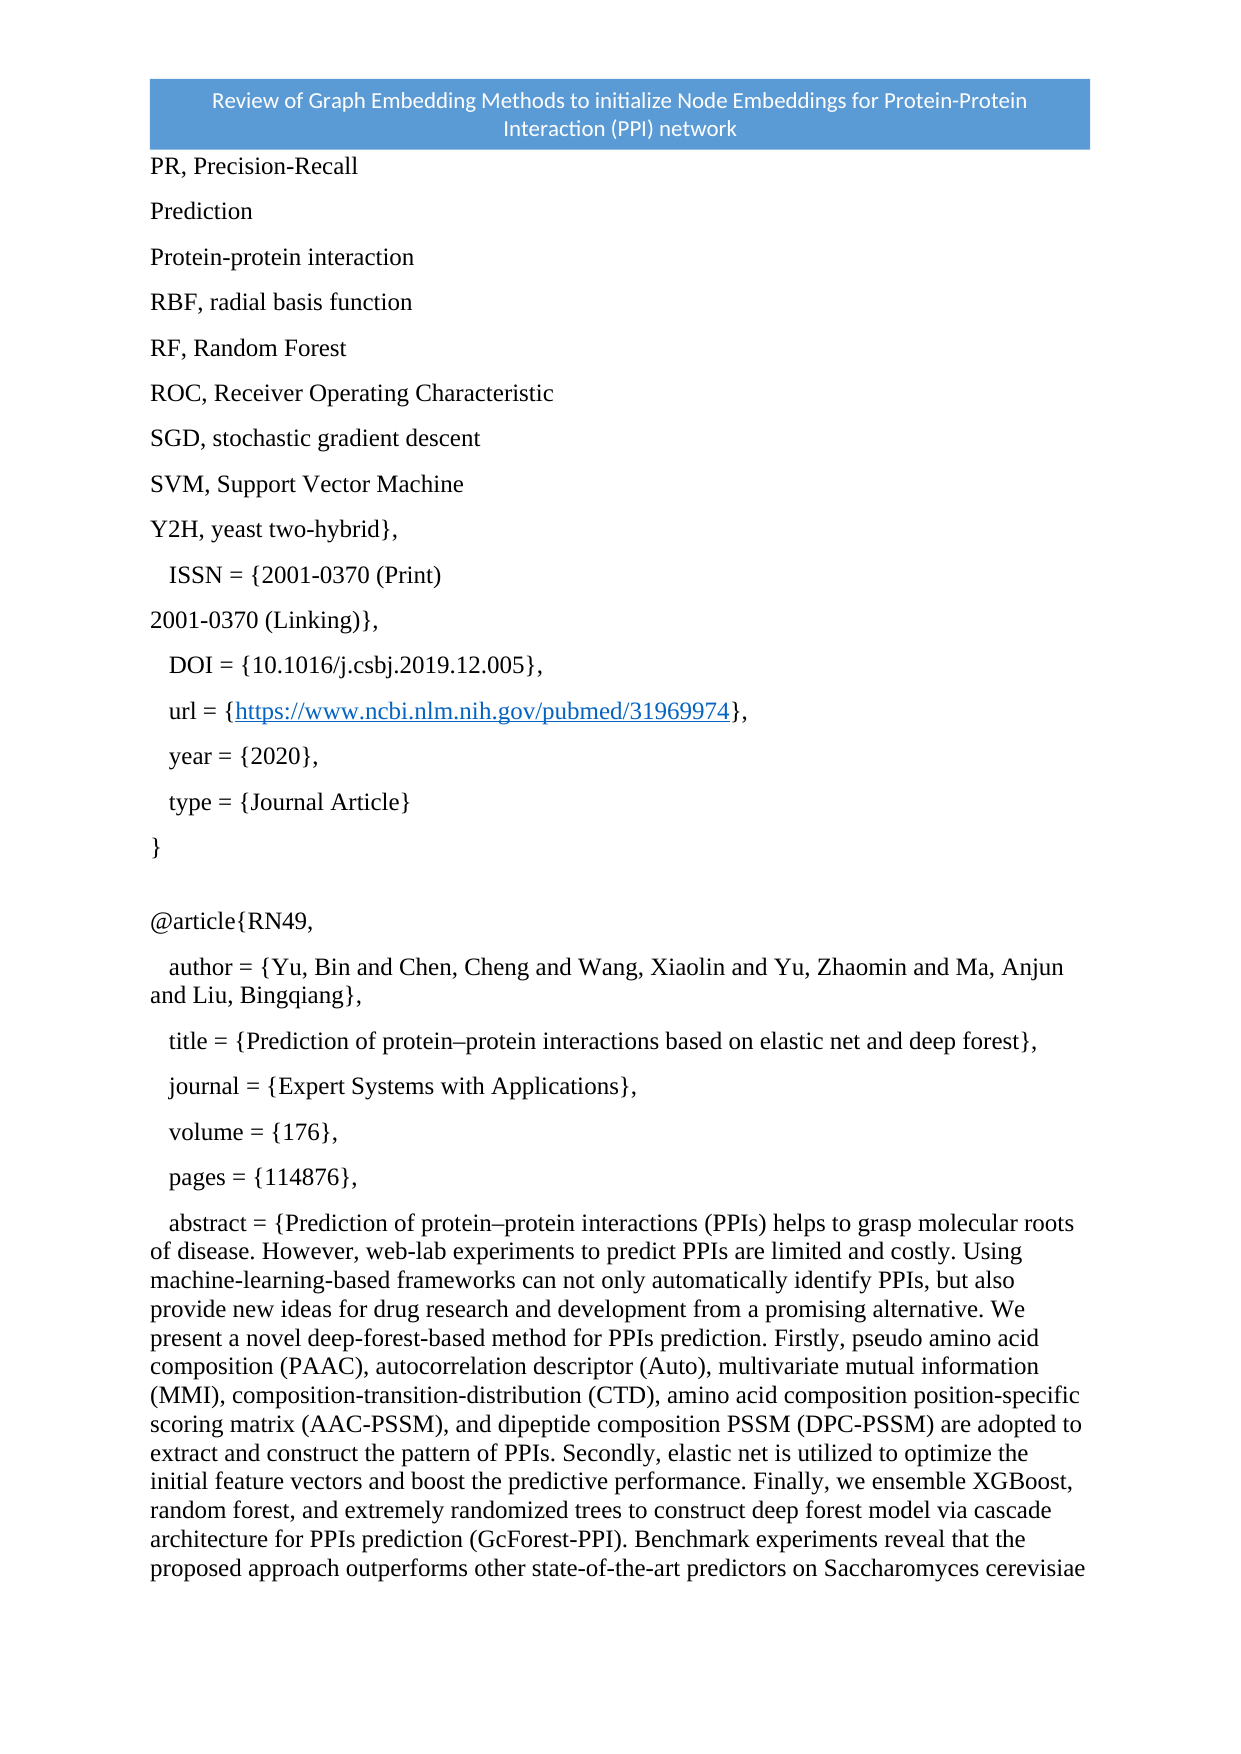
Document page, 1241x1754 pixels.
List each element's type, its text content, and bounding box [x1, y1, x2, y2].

text RF, Random Forest [150, 333, 1090, 361]
text type = {Journal Article} [150, 787, 1090, 816]
text } [150, 832, 1090, 861]
text pages = {114876}, [150, 1162, 1090, 1191]
text PR, Precision-Recall [150, 150, 1090, 180]
text volume = {176}, [150, 1117, 1090, 1146]
text Protein-protein interaction [150, 242, 1090, 271]
text RBF, radial basis function [150, 287, 1090, 316]
text Prediction [150, 196, 1090, 225]
text ROC, Receiver Operating Characteristic [150, 378, 1090, 407]
text SGD, stochastic gradient descent [150, 423, 1090, 452]
text author = {Yu, Bin and Chen, Cheng and Wang, Xiaolin and Yu, Zhaomin and Ma, Anjun and Liu, Bingqiang}, [150, 952, 1090, 1009]
text title = {Prediction of protein–protein interactions based on elastic net and deep forest}, [150, 1026, 1090, 1055]
text SVM, Support Vector Machine [150, 469, 1090, 498]
text @article{RN49, [150, 906, 1090, 935]
text journal = {Expert Systems with Applications}, [150, 1071, 1090, 1100]
text url = {https://www.ncbi.nlm.nih.gov/pubmed/31969974}, [150, 696, 1090, 725]
text year = {2020}, [150, 741, 1090, 770]
text ISSN = {2001-0370 (Print) [150, 560, 1090, 588]
text Y2H, yeast two-hybrid}, [150, 514, 1090, 543]
text DOI = {10.1016/j.csbj.2019.12.005}, [150, 651, 1090, 679]
text 2001-0370 (Linking)}, [150, 605, 1090, 634]
